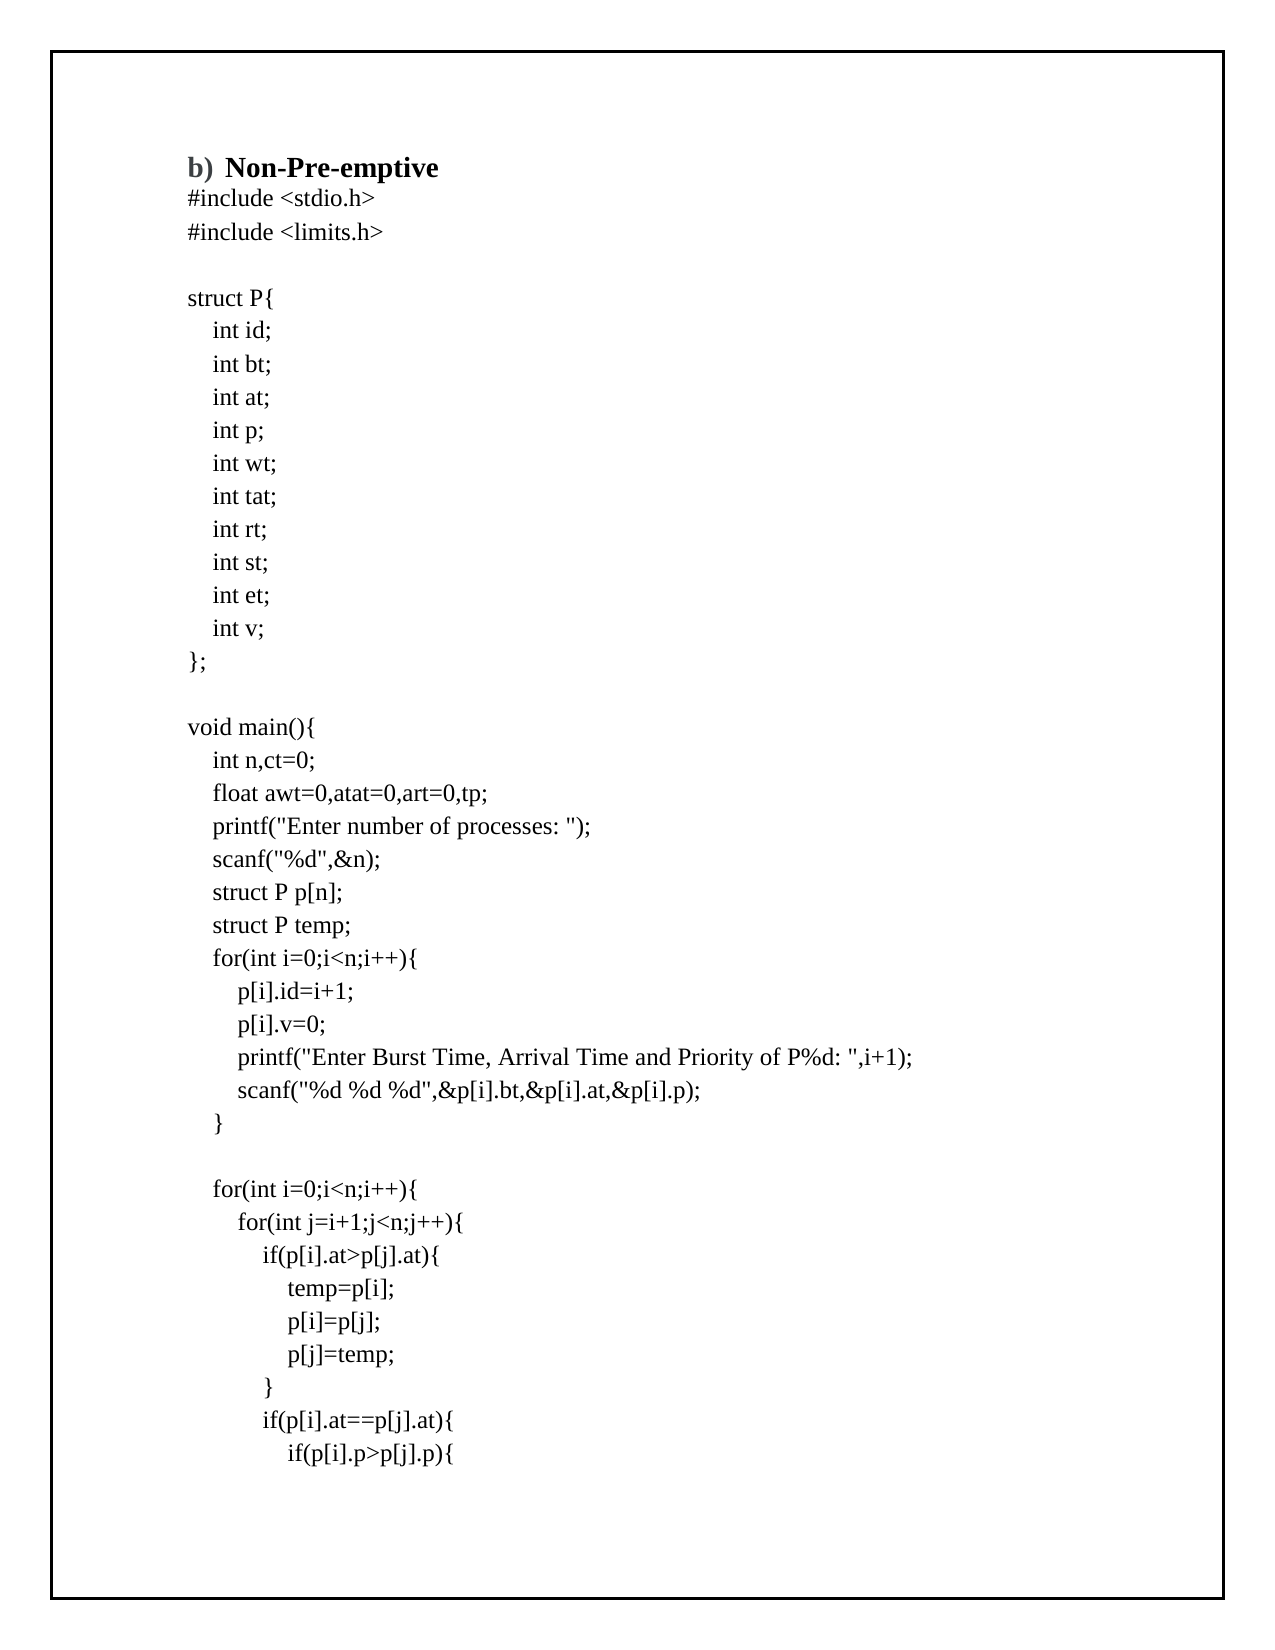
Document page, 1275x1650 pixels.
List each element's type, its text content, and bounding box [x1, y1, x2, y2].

text if(p[i].at==p[j].at){ [187, 1405, 1125, 1434]
text if(p[i].p>p[j].p){ [187, 1438, 1125, 1467]
text p[i].v=0; [187, 1009, 1125, 1038]
text #include <stdio.h> [187, 183, 1125, 212]
text p[j]=temp; [187, 1339, 1125, 1368]
text temp=p[i]; [187, 1273, 1125, 1302]
text p[i].id=i+1; [187, 976, 1125, 1005]
text int n,ct=0; [187, 745, 1125, 774]
text int st; [187, 547, 1125, 576]
text p[i]=p[j]; [187, 1306, 1125, 1335]
text }; [187, 646, 1125, 674]
text scanf("%d %d %d",&p[i].bt,&p[i].at,&p[i].p); [187, 1075, 1125, 1104]
text for(int i=0;i<n;i++){ [187, 1174, 1125, 1203]
text float awt=0,atat=0,art=0,tp; [187, 778, 1125, 807]
text printf("Enter number of processes: "); [187, 811, 1125, 840]
text int v; [187, 613, 1125, 642]
text printf("Enter Burst Time, Arrival Time and Priority of P%d: ",i+1); [187, 1042, 1125, 1071]
text int tat; [187, 481, 1125, 509]
text int rt; [187, 514, 1125, 542]
text int et; [187, 580, 1125, 608]
text scanf("%d",&n); [187, 844, 1125, 873]
text for(int i=0;i<n;i++){ [187, 943, 1125, 972]
text int at; [187, 382, 1125, 410]
text struct P{ [187, 283, 1125, 311]
text struct P p[n]; [187, 877, 1125, 906]
text struct P temp; [187, 910, 1125, 939]
text void main(){ [187, 712, 1125, 741]
text if(p[i].at>p[j].at){ [187, 1240, 1125, 1269]
text #include <limits.h> [187, 217, 1125, 245]
text for(int j=i+1;j<n;j++){ [187, 1207, 1125, 1236]
text } [187, 1108, 1125, 1137]
text int id; [187, 316, 1125, 344]
text int bt; [187, 349, 1125, 377]
text } [187, 1372, 1125, 1401]
list Non-Pre-emptive [187, 150, 1125, 183]
text int wt; [187, 448, 1125, 476]
text int p; [187, 415, 1125, 443]
